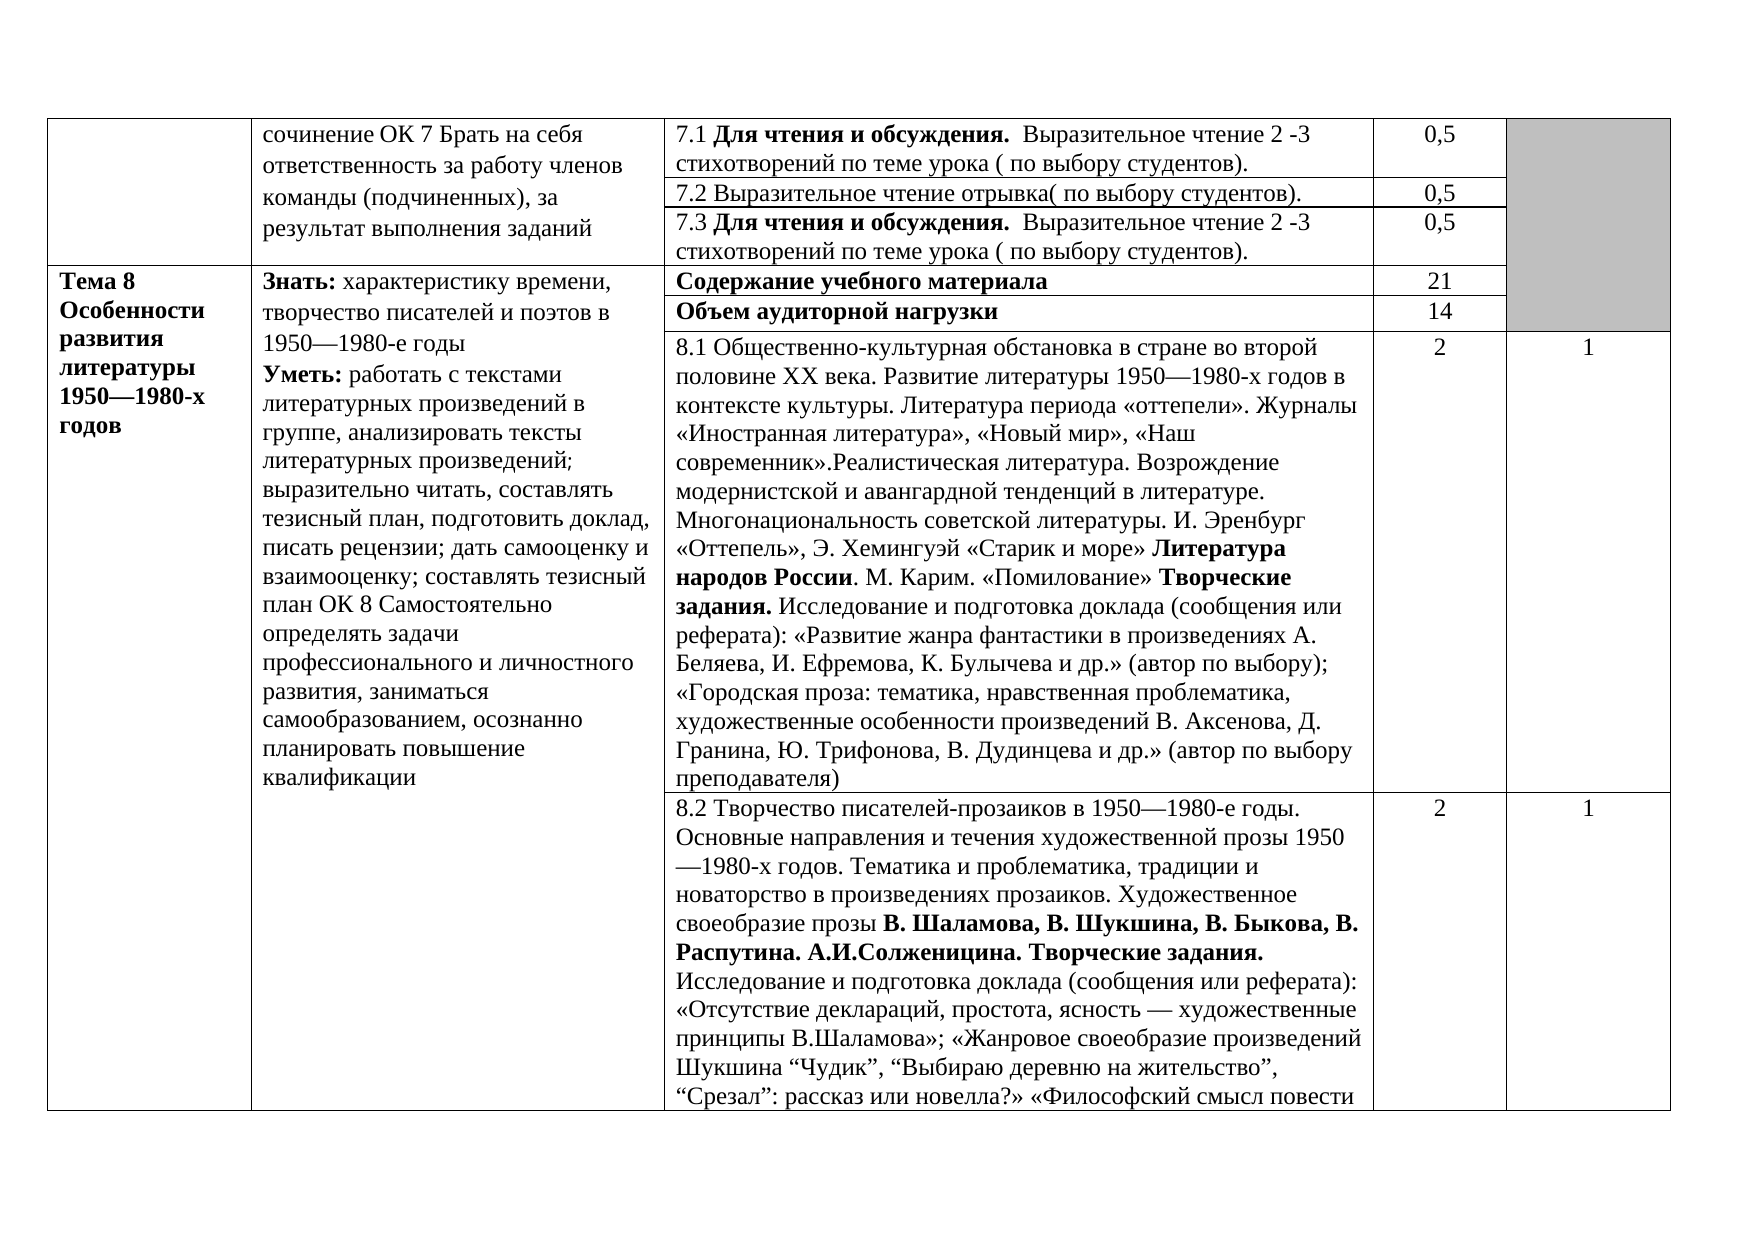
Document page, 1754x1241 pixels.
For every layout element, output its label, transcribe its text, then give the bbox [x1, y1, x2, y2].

table_cell 0,5 [1374, 178, 1506, 206]
table_cell 21 [1374, 266, 1506, 295]
table_cell Знать: характеристику времени, творчество писателей и поэтов в 1950—1980-е годы Уметь: работать с текстами литературных произведений в группе, анализировать тексты литературных произведений; выразительно читать, составлять тезисный план, подготовить доклад, писать рецензии; дать самооценку и взаимооценку; составлять тезисный план ОК 8 Самостоятельно определять задачи профессионального и личностного развития, заниматься самообразованием, осознанно планировать повышение квалификации [252, 266, 664, 1109]
table_cell [1507, 119, 1670, 331]
table_cell 0,5 [1374, 119, 1506, 177]
table_cell 2 [1374, 793, 1506, 1109]
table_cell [665, 793, 1373, 1109]
table_cell 8.1 Общественно-культурная обстановка в стране во второй половине XX века. Развитие литературы 1950—1980-х годов в контексте культуры. Литература периода «оттепели». Журналы «Иностранная литература», «Новый мир», «Наш современник».Реалистическая литература. Возрождение модернистской и авангардной тенденций в литературе. Многонациональность советской литературы. И. Эренбург «Оттепель», Э. Хемингуэй «Старик и море» Литература народов России. М. Карим. «Помилование» Творческие задания. Исследование и подготовка доклада (сообщения или реферата): «Развитие жанра фантастики в произведениях А. Беляева, И. Ефремова, К. Булычева и др.» (автор по выбору); «Городская проза: тематика, нравственная проблематика, художественные особенности произведений В. Аксенова, Д. Гранина, Ю. Трифонова, В. Дудинцева и др.» (автор по выбору преподавателя) [665, 332, 1373, 792]
table_cell 7.2 Выразительное чтение отрывка( по выбору студентов). [665, 178, 1373, 206]
table_cell 7.3 Для чтения и обсуждения. Выразительное чтение 2 -3 стихотворений по теме урока ( по выбору студентов). [665, 208, 1373, 265]
table_cell 1 [1507, 793, 1670, 1109]
table_cell Содержание учебного материала [665, 266, 1373, 295]
table_cell 2 [1374, 332, 1506, 792]
table_cell Объем аудиторной нагрузки [665, 296, 1373, 331]
table_cell 0,5 [1374, 208, 1506, 265]
table_cell Тема 8 Особенности развития литературы 1950—1980-х годов [48, 266, 251, 1109]
table_cell 1 [1507, 332, 1670, 792]
table_cell 7.1 Для чтения и обсуждения. Выразительное чтение 2 -3 стихотворений по теме урока ( по выбору студентов). [665, 119, 1373, 177]
table_cell 14 [1374, 296, 1506, 331]
